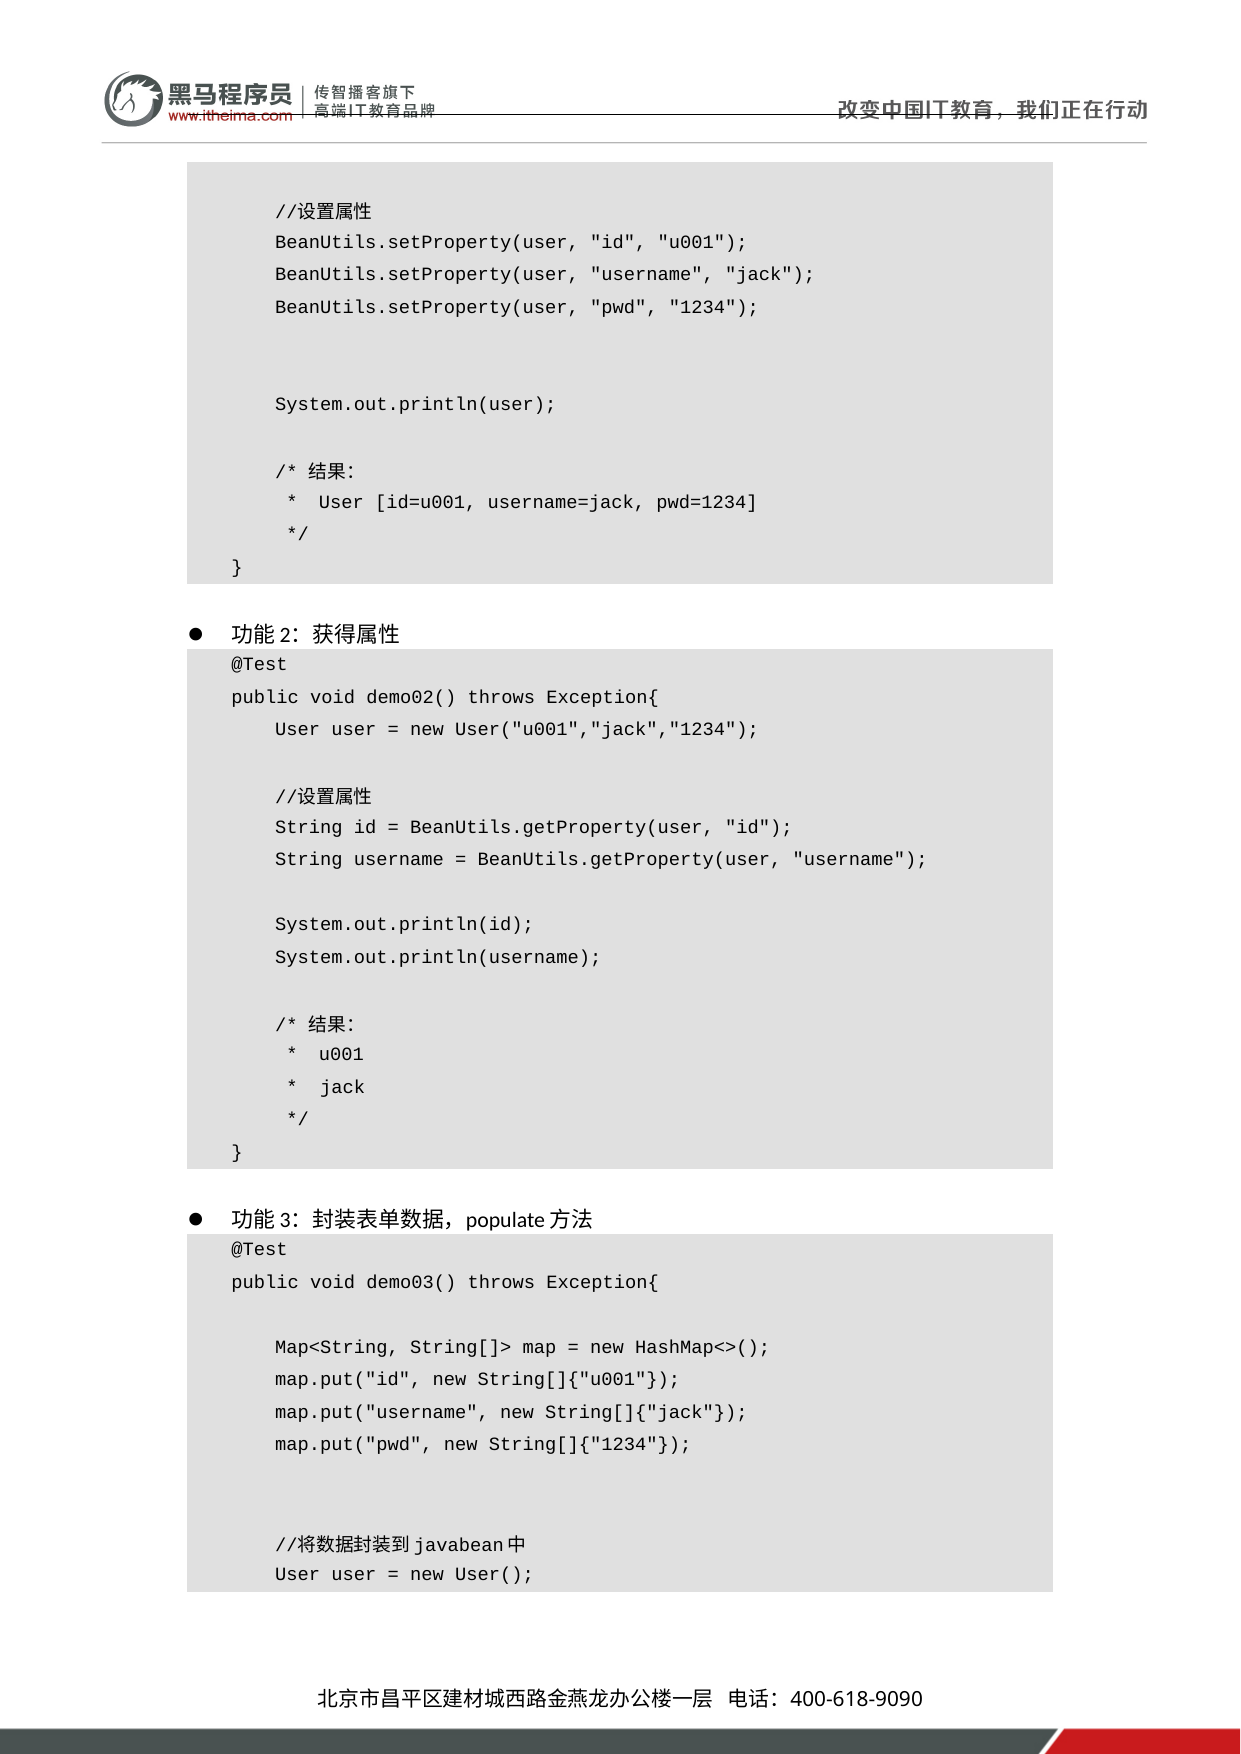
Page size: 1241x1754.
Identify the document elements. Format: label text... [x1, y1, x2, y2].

text } [187, 1137, 1053, 1169]
text //将数据封装到javabean中 [187, 1527, 1053, 1559]
text BeanUtils.setProperty(user, "username", "jack"); [187, 259, 1053, 292]
list 功能3：封装表单数据，populate方法 [187, 1202, 1053, 1234]
text map.put("pwd", new String[]{"1234"}); [187, 1429, 1053, 1462]
text //设置属性 [187, 194, 1053, 227]
text User user = new User("u001","jack","1234"); [187, 714, 1053, 747]
text System.out.println(id); [187, 909, 1053, 942]
text public void demo02() throws Exception{ [187, 682, 1053, 714]
text * jack [187, 1072, 1053, 1104]
text * u001 [187, 1039, 1053, 1072]
text String username = BeanUtils.getProperty(user, "username"); [187, 844, 1053, 877]
text map.put("id", new String[]{"u001"}); [187, 1364, 1053, 1397]
text System.out.println(username); [187, 942, 1053, 974]
text System.out.println(user); [187, 389, 1053, 422]
text String id = BeanUtils.getProperty(user, "id"); [187, 812, 1053, 844]
text BeanUtils.setProperty(user, "pwd", "1234"); [187, 292, 1053, 324]
text } [187, 552, 1053, 584]
text map.put("username", new String[]{"jack"}); [187, 1397, 1053, 1429]
picture [0, 0, 1241, 151]
text User user = new User(); [187, 1559, 1053, 1592]
text */ [187, 1104, 1053, 1137]
text */ [187, 519, 1053, 552]
text /* 结果： [187, 1007, 1053, 1039]
text @Test [187, 1234, 1053, 1267]
text Map<String, String[]> map = new HashMap<>(); [187, 1332, 1053, 1364]
picture [0, 1669, 1241, 1754]
text * User [id=u001, username=jack, pwd=1234] [187, 487, 1053, 519]
text //设置属性 [187, 779, 1053, 812]
list 功能2：获得属性 [187, 617, 1053, 649]
text public void demo03() throws Exception{ [187, 1267, 1053, 1299]
text @Test [187, 649, 1053, 682]
text BeanUtils.setProperty(user, "id", "u001"); [187, 227, 1053, 259]
text /* 结果： [187, 454, 1053, 487]
